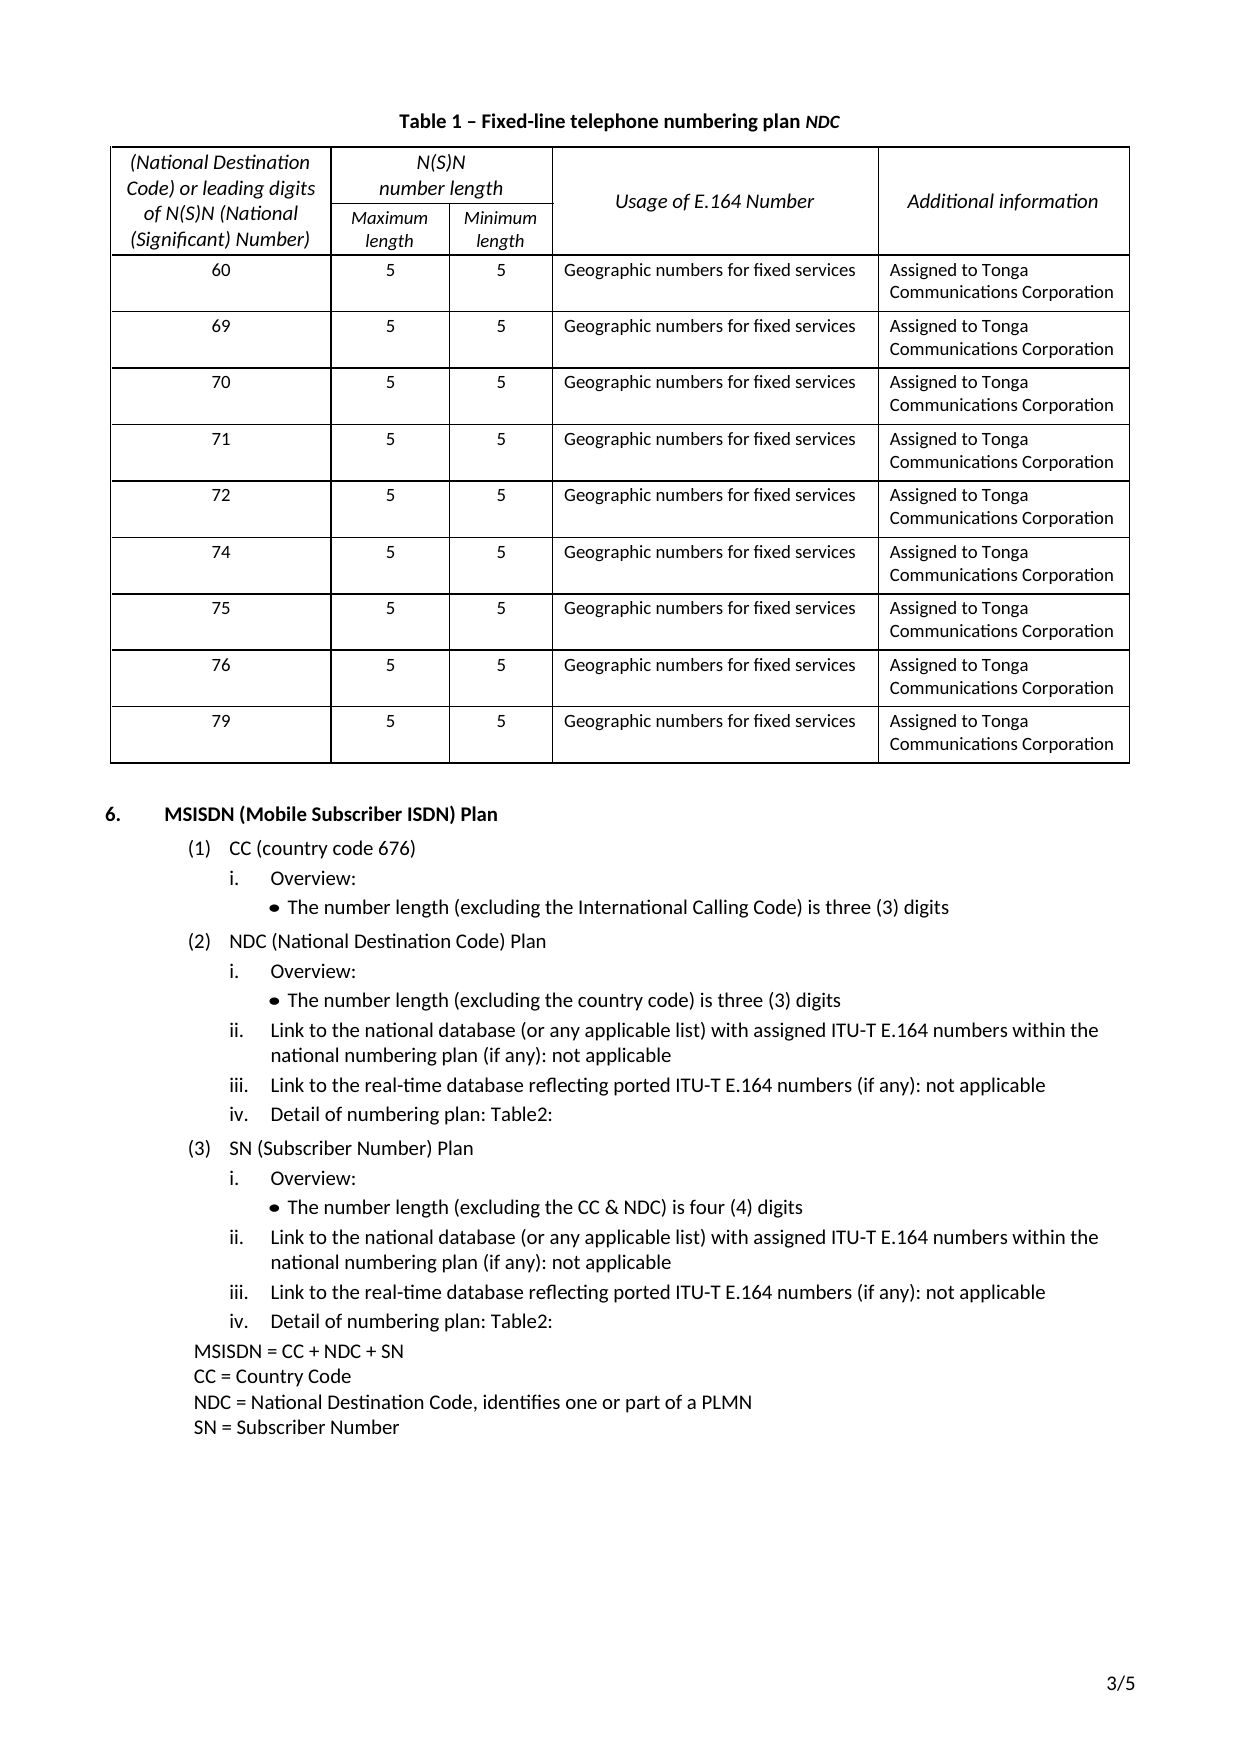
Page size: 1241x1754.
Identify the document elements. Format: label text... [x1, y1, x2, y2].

table_cell Additional information [879, 148, 1129, 254]
table_cell 5 [450, 312, 552, 367]
text ii. Link to the national database (or any applicable list) with assigned ITU-T E.164 numbers within the national numbering plan (if any): not applicable [229, 1017, 1135, 1068]
table_cell Geographic numbers for fixed services [553, 595, 878, 649]
table_cell Assigned to Tonga Communications Corporation [879, 369, 1129, 423]
table_cell 5 [332, 595, 449, 649]
table_cell 72 [111, 481, 330, 536]
table_cell Geographic numbers for fixed services [553, 482, 878, 536]
table_cell Geographic numbers for fixed services [553, 256, 878, 311]
table_cell (National Destination Code) or leading digits of N(S)N (National (Significant) Number) [111, 147, 330, 254]
table_cell Geographic numbers for fixed services [553, 312, 878, 367]
table_cell 76 [111, 650, 330, 706]
table_cell 5 [450, 538, 552, 593]
table_cell 5 [450, 651, 552, 706]
text (1) CC (country code 676) [188, 835, 1135, 861]
text (2) NDC (National Destination Code) Plan [188, 928, 1135, 954]
text iv. Detail of numbering plan: Table2: [229, 1102, 1135, 1127]
text ii. Link to the national database (or any applicable list) with assigned ITU-T E.164 numbers within the national numbering plan (if any): not applicable [229, 1224, 1135, 1275]
table_cell Assigned to Tonga Communications Corporation [879, 707, 1129, 762]
text iii. Link to the real-time database reflecting ported ITU-T E.164 numbers (if any): not applicable [229, 1279, 1135, 1304]
table_cell 5 [450, 595, 552, 649]
table_cell 75 [111, 594, 330, 649]
table_cell Assigned to Tonga Communications Corporation [879, 425, 1129, 480]
table_cell Geographic numbers for fixed services [553, 538, 878, 593]
table_cell 5 [332, 651, 449, 706]
text i. Overview: [229, 958, 1135, 983]
text • The number length (excluding the country code) is three (3) digits [267, 987, 1135, 1013]
table_cell 5 [450, 425, 552, 480]
table_cell 5 [332, 369, 449, 423]
table_cell 5 [332, 312, 449, 367]
table_cell Assigned to Tonga Communications Corporation [879, 595, 1129, 649]
table_cell 5 [450, 707, 552, 762]
table_cell 71 [111, 425, 330, 480]
table_cell 69 [111, 312, 330, 367]
table_cell Assigned to Tonga Communications Corporation [879, 256, 1129, 311]
table_cell Assigned to Tonga Communications Corporation [879, 538, 1129, 593]
table_cell Assigned to Tonga Communications Corporation [879, 312, 1129, 367]
table_cell Geographic numbers for fixed services [553, 369, 878, 423]
table_cell Geographic numbers for fixed services [553, 425, 878, 480]
table_cell Assigned to Tonga Communications Corporation [879, 651, 1129, 706]
table_cell 5 [332, 425, 449, 480]
table_cell Usage of E.164 Number [553, 148, 878, 254]
table_cell 74 [111, 538, 330, 593]
text • The number length (excluding the CC & NDC) is four (4) digits [267, 1194, 1135, 1220]
table_cell 5 [332, 707, 449, 762]
table_cell N(S)N number length [332, 148, 552, 202]
table_cell Geographic numbers for fixed services [553, 651, 878, 706]
text MSISDN = CC + NDC + SN CC = Country Code NDC = National Destination Code, identifies one or part of a PLMN SN = Subscriber Number [194, 1338, 1135, 1440]
table_cell Minimum length [450, 204, 552, 254]
text i. Overview: [229, 865, 1135, 890]
text • The number length (excluding the International Calling Code) is three (3) digits [267, 894, 1135, 920]
table_cell 5 [450, 369, 552, 423]
table_cell 5 [332, 482, 449, 536]
table_cell 60 [111, 255, 330, 311]
table_cell 5 [450, 256, 552, 311]
text (3) SN (Subscriber Number) Plan [188, 1135, 1135, 1161]
table_cell 70 [111, 368, 330, 423]
table_cell 5 [332, 256, 449, 311]
table_cell 5 [332, 538, 449, 593]
table_cell 79 [111, 707, 330, 762]
table_cell 5 [450, 482, 552, 536]
text iii. Link to the real-time database reflecting ported ITU-T E.164 numbers (if any): not applicable [229, 1072, 1135, 1097]
text i. Overview: [229, 1165, 1135, 1190]
text iv. Detail of numbering plan: Table2: [229, 1309, 1135, 1334]
table_header Table 1 – Fixed-line telephone numbering plan NDC [111, 106, 1129, 146]
text 6. MSISDN (Mobile Subscriber ISDN) Plan [105, 802, 1135, 827]
table_cell Maximum length [332, 204, 449, 254]
table_cell Assigned to Tonga Communications Corporation [879, 482, 1129, 536]
table_cell Geographic numbers for fixed services [553, 707, 878, 762]
